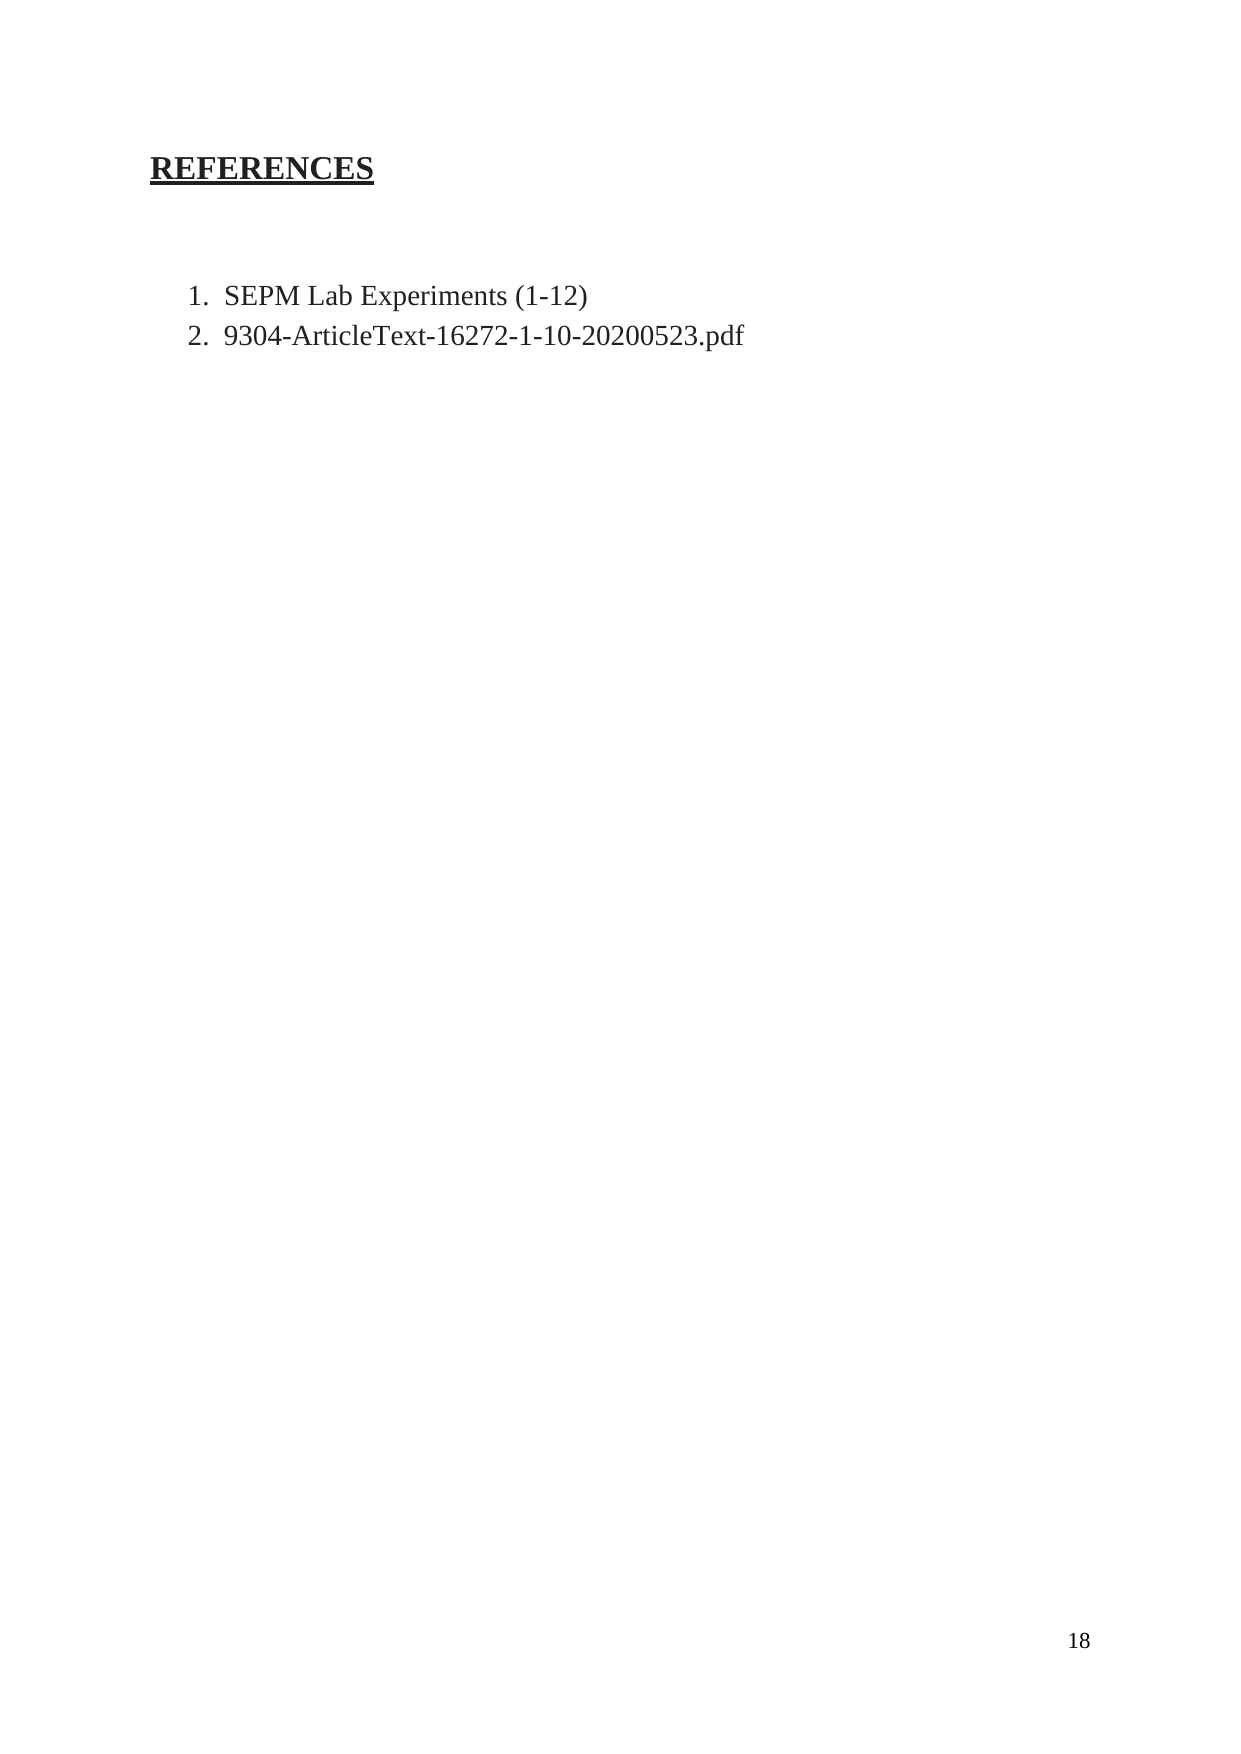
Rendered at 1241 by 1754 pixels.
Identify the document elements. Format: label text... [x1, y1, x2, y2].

subtitle REFERENCES [150, 148, 1217, 186]
text 2. 9304-ArticleText-16272-1-10-20200523.pdf [187, 318, 1217, 351]
text 1. SEPM Lab Experiments (1-12) [187, 278, 1217, 311]
